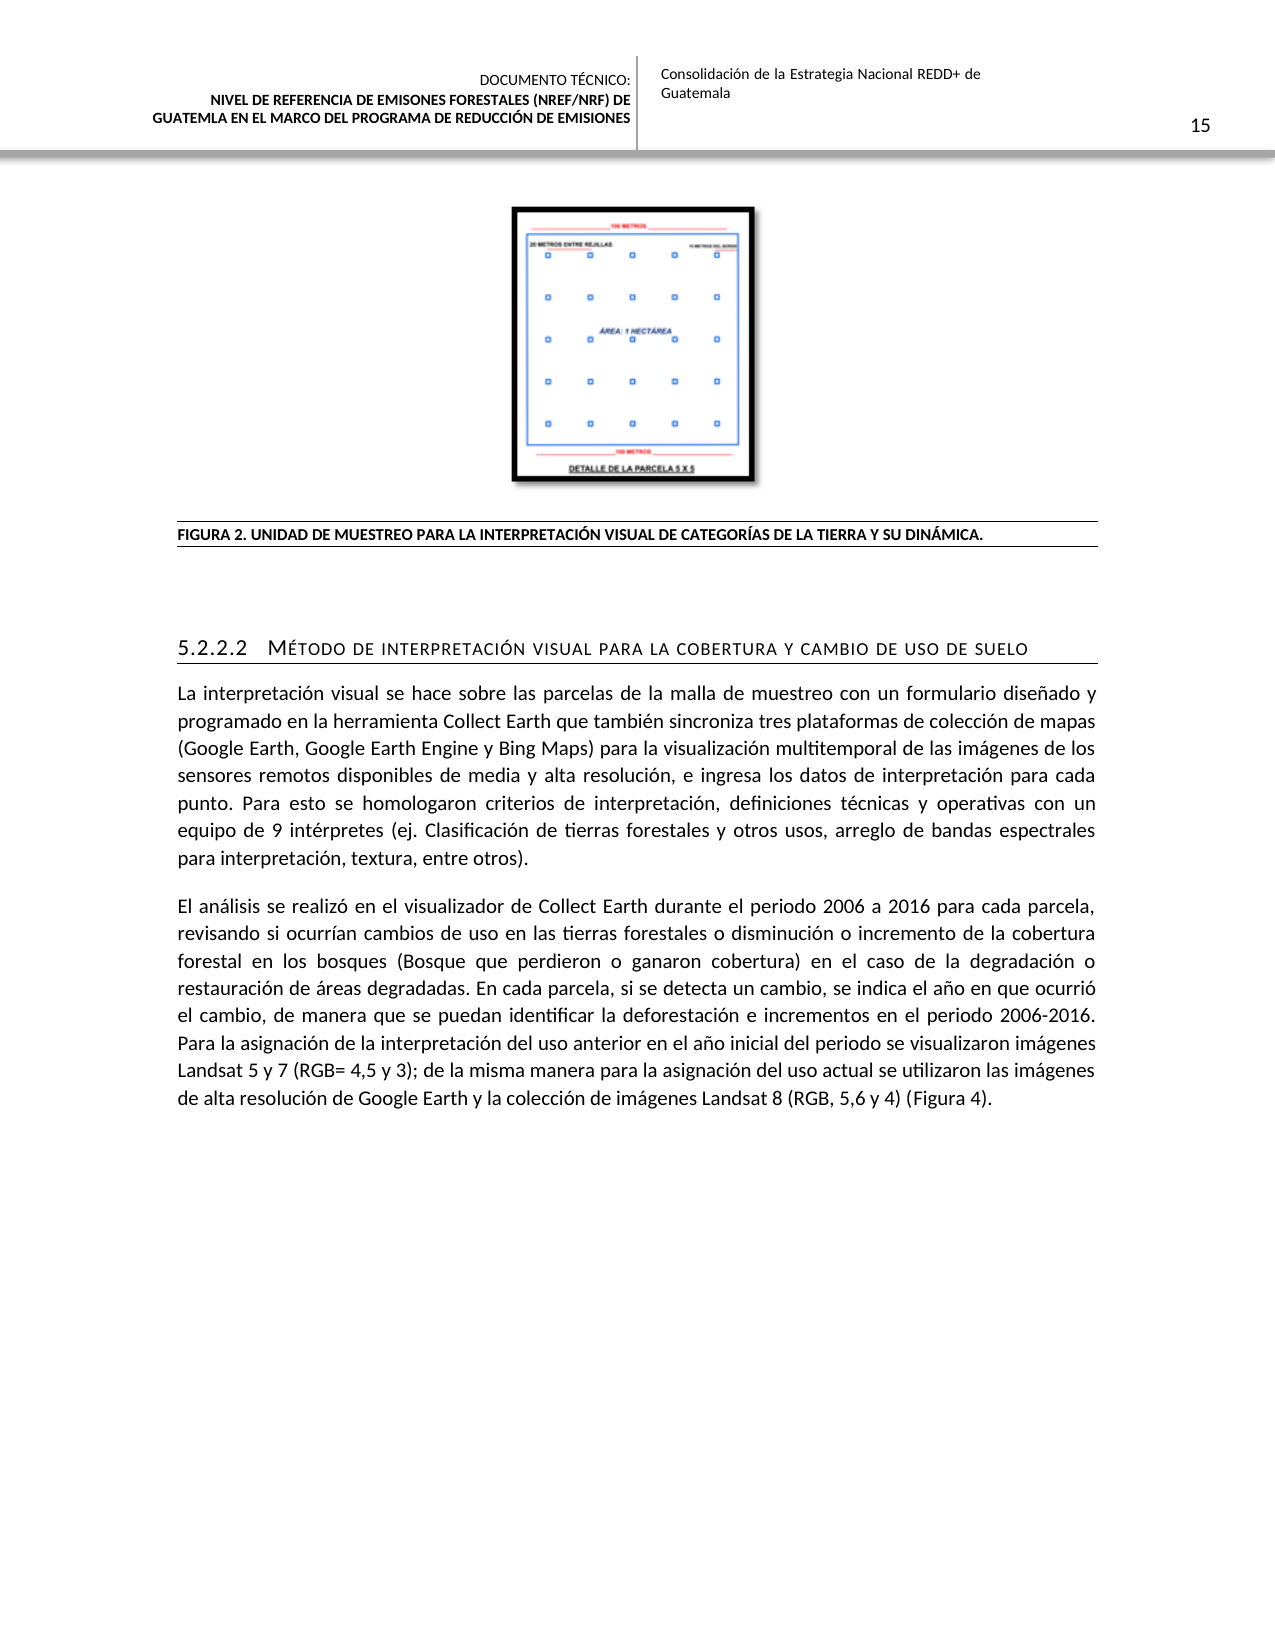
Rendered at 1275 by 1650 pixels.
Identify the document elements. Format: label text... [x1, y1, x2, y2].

text El análisis se realizó en el visualizador de Collect Earth durante el periodo 2006 a 2016 para cada parcela, revisando si ocurrían cambios de uso en las tierras forestales o disminución o incremento de la cobertura forestal en los bosques (Bosque que perdieron o ganaron cobertura) en el caso de la degradación o restauración de áreas degradadas. En cada parcela, si se detecta un cambio, se indica el año en que ocurrió el cambio, de manera que se puedan identificar la deforestación e incrementos en el periodo 2006-2016. Para la asignación de la interpretación del uso anterior en el año inicial del periodo se visualizaron imágenes Landsat 5 y 7 (RGB= 4,5 y 3); de la misma manera para la asignación del uso actual se utilizaron las imágenes de alta resolución de Google Earth y la colección de imágenes Landsat 8 (RGB, 5,6 y 4) (Figura 4). [177, 893, 1098, 1110]
text La interpretación visual se hace sobre las parcelas de la malla de muestreo con un formulario diseñado y programado en la herramienta Collect Earth que también sincroniza tres plataformas de colección de mapas (Google Earth, Google Earth Engine y Bing Maps) para la visualización multitemporal de las imágenes de los sensores remotos disponibles de media y alta resolución, e ingresa los datos de interpretación para cada punto. Para esto se homologaron criterios de interpretación, definiciones técnicas y operativas con un equipo de 9 intérpretes (ej. Clasificación de tierras forestales y otros usos, arreglo de bandas espectrales para interpretación, textura, entre otros). [177, 681, 1098, 870]
text Figura 2. Unidad de muestreo para la interpretación visual de categorías de la tierra y su dinámica. [177, 522, 1098, 546]
subtitle Método de interpretación visual para la cobertura y cambio de uso de suelo [177, 633, 1098, 663]
picture [505, 200, 770, 497]
